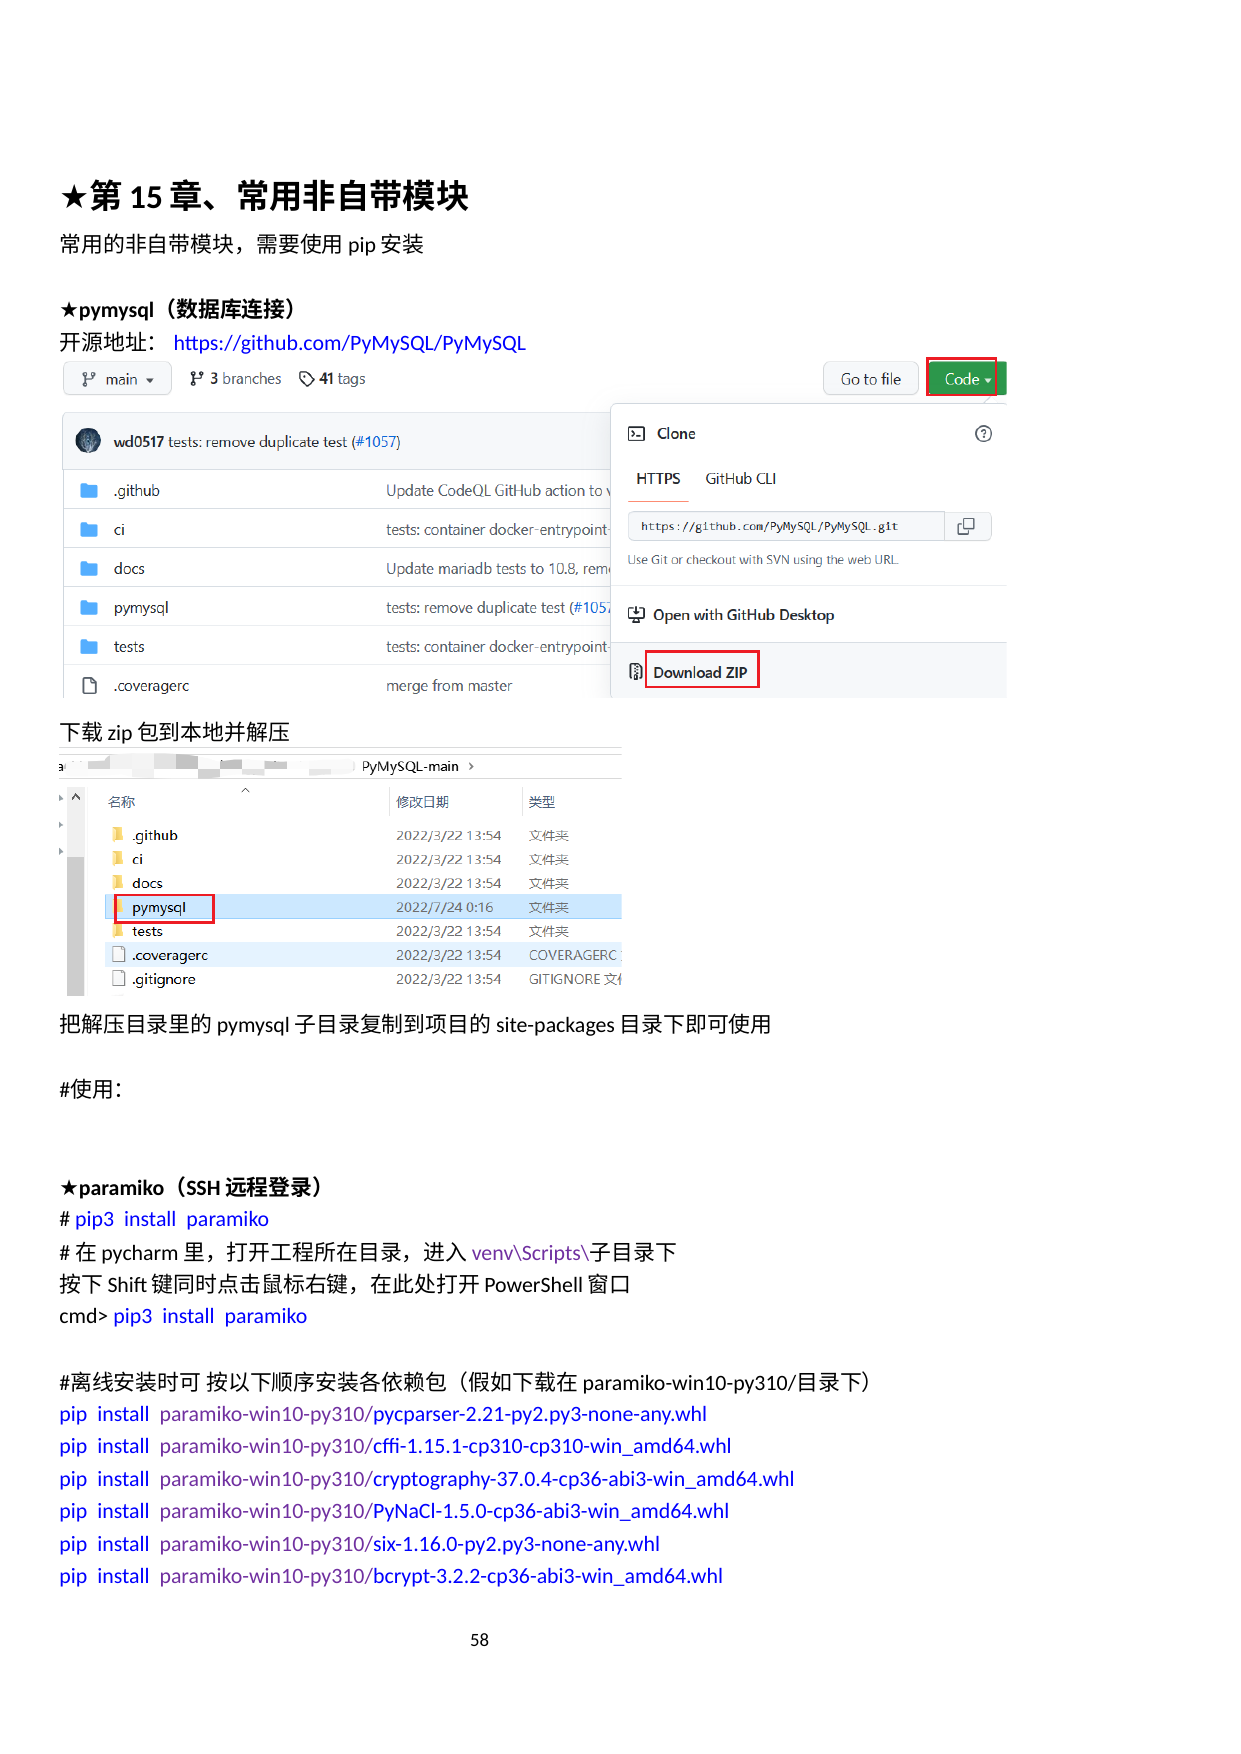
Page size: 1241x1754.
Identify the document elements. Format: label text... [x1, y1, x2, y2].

text #使用： [59, 1072, 1181, 1104]
picture [59, 357, 1007, 698]
text ★paramiko（SSH远程登录） [59, 1169, 1181, 1202]
text pip install paramiko-win10-py310/bcrypt-3.2.2-cp36-abi3-win_amd64.whl [59, 1559, 1181, 1592]
text pip install paramiko-win10-py310/cffi-1.15.1-cp310-cp310-win_amd64.whl [59, 1429, 1181, 1462]
text 按下Shift键同时点击鼠标右键，在此处打开PowerShell窗口 [59, 1267, 1181, 1299]
text ★pymysql（数据库连接） [59, 292, 1181, 324]
text # 在pycharm里，打开工程所在目录，进入venv\Scripts\子目录下 [59, 1234, 1181, 1267]
text 开源地址： https://github.com/PyMySQL/PyMySQL [59, 324, 1181, 357]
text ★第15章、常用非自带模块 [59, 162, 1181, 227]
picture [59, 747, 622, 996]
text pip install paramiko-win10-py310/PyNaCl-1.5.0-cp36-abi3-win_amd64.whl [59, 1494, 1181, 1527]
text pip install paramiko-win10-py310/pycparser-2.21-py2.py3-none-any.whl [59, 1397, 1181, 1429]
text # pip3 install paramiko [59, 1202, 1181, 1234]
text 常用的非自带模块，需要使用pip安装 [59, 227, 1181, 259]
text 下载zip包到本地并解压 [59, 714, 1181, 747]
text 把解压目录里的pymysql子目录复制到项目的 site-packages目录下即可使用 [59, 1007, 1181, 1039]
text #离线安装时可 按以下顺序安装各依赖包（假如下载在paramiko-win10-py310/目录下） [59, 1364, 1181, 1397]
text pip install paramiko-win10-py310/six-1.16.0-py2.py3-none-any.whl [59, 1527, 1181, 1559]
text pip install paramiko-win10-py310/cryptography-37.0.4-cp36-abi3-win_amd64.whl [59, 1462, 1181, 1494]
text cmd> pip3 install paramiko [59, 1299, 1181, 1332]
